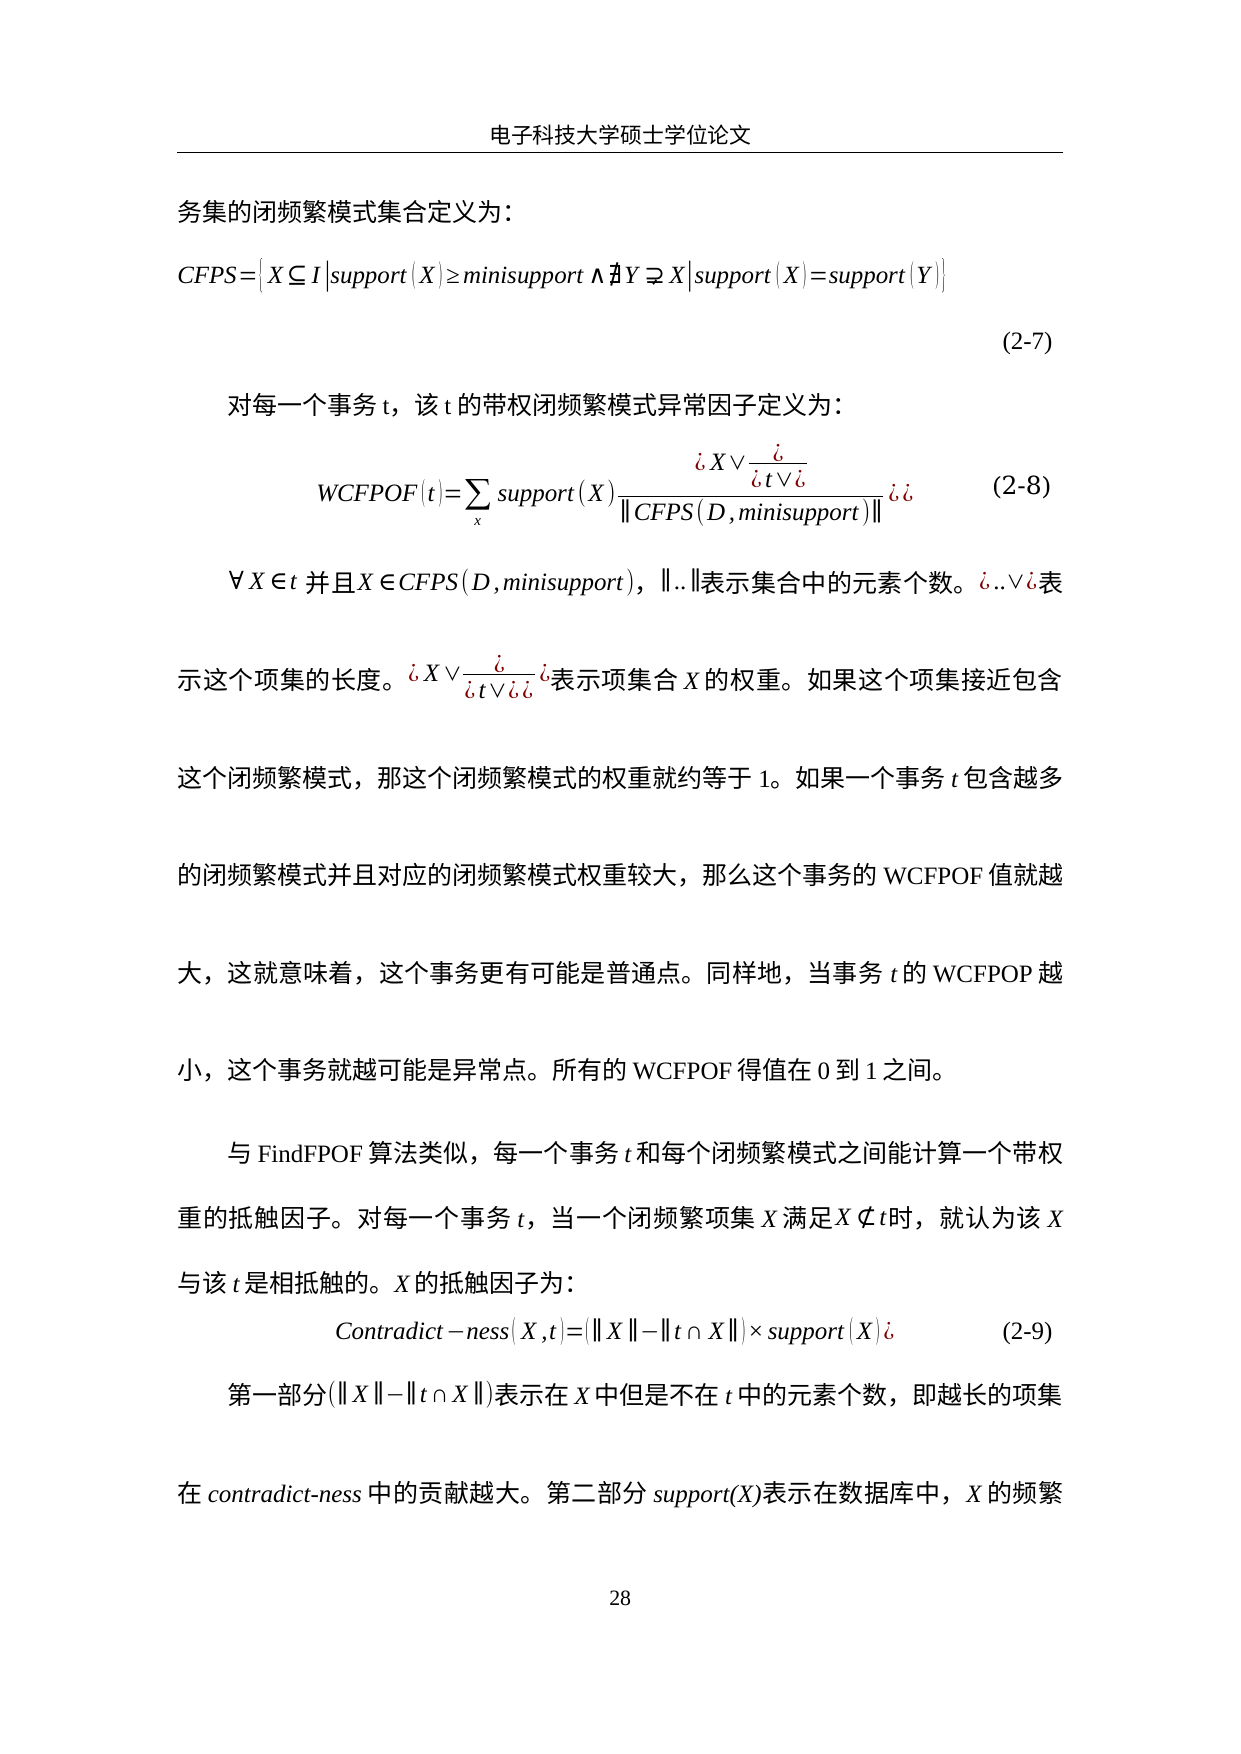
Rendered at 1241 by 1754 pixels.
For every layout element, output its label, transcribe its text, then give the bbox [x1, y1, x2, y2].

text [177, 1361, 1063, 1524]
text (2-7) [177, 243, 1063, 357]
text (2-8) [177, 436, 1063, 534]
text (2-9) [177, 1314, 1063, 1347]
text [177, 178, 1063, 243]
text 并且，表示集合中的元素个数。表示这个项集的长度。表示项集合X的权重。如果这个项集接近包含这个闭频繁模式，那这个闭频繁模式的权重就约等于1。如果一个事务t包含越多的闭频繁模式并且对应的闭频繁模式权重较大，那么这个事务的WCFPOF值就越大，这就意味着，这个事务更有可能是普通点。同样地，当事务t的WCFPOP越小，这个事务就越可能是异常点。所有的WCFPOF得值在0到1之间。 [177, 549, 1063, 1101]
text 对每一个事务t，该t 的带权闭频繁模式异常因子定义为： [177, 371, 1063, 436]
text 与FindFPOF算法类似，每一个事务t和每个闭频繁模式之间能计算一个带权重的抵触因子。对每一个事务t，当一个闭频繁项集X满足时，就认为该X与该t是相抵触的。X的抵触因子为： [177, 1119, 1063, 1314]
